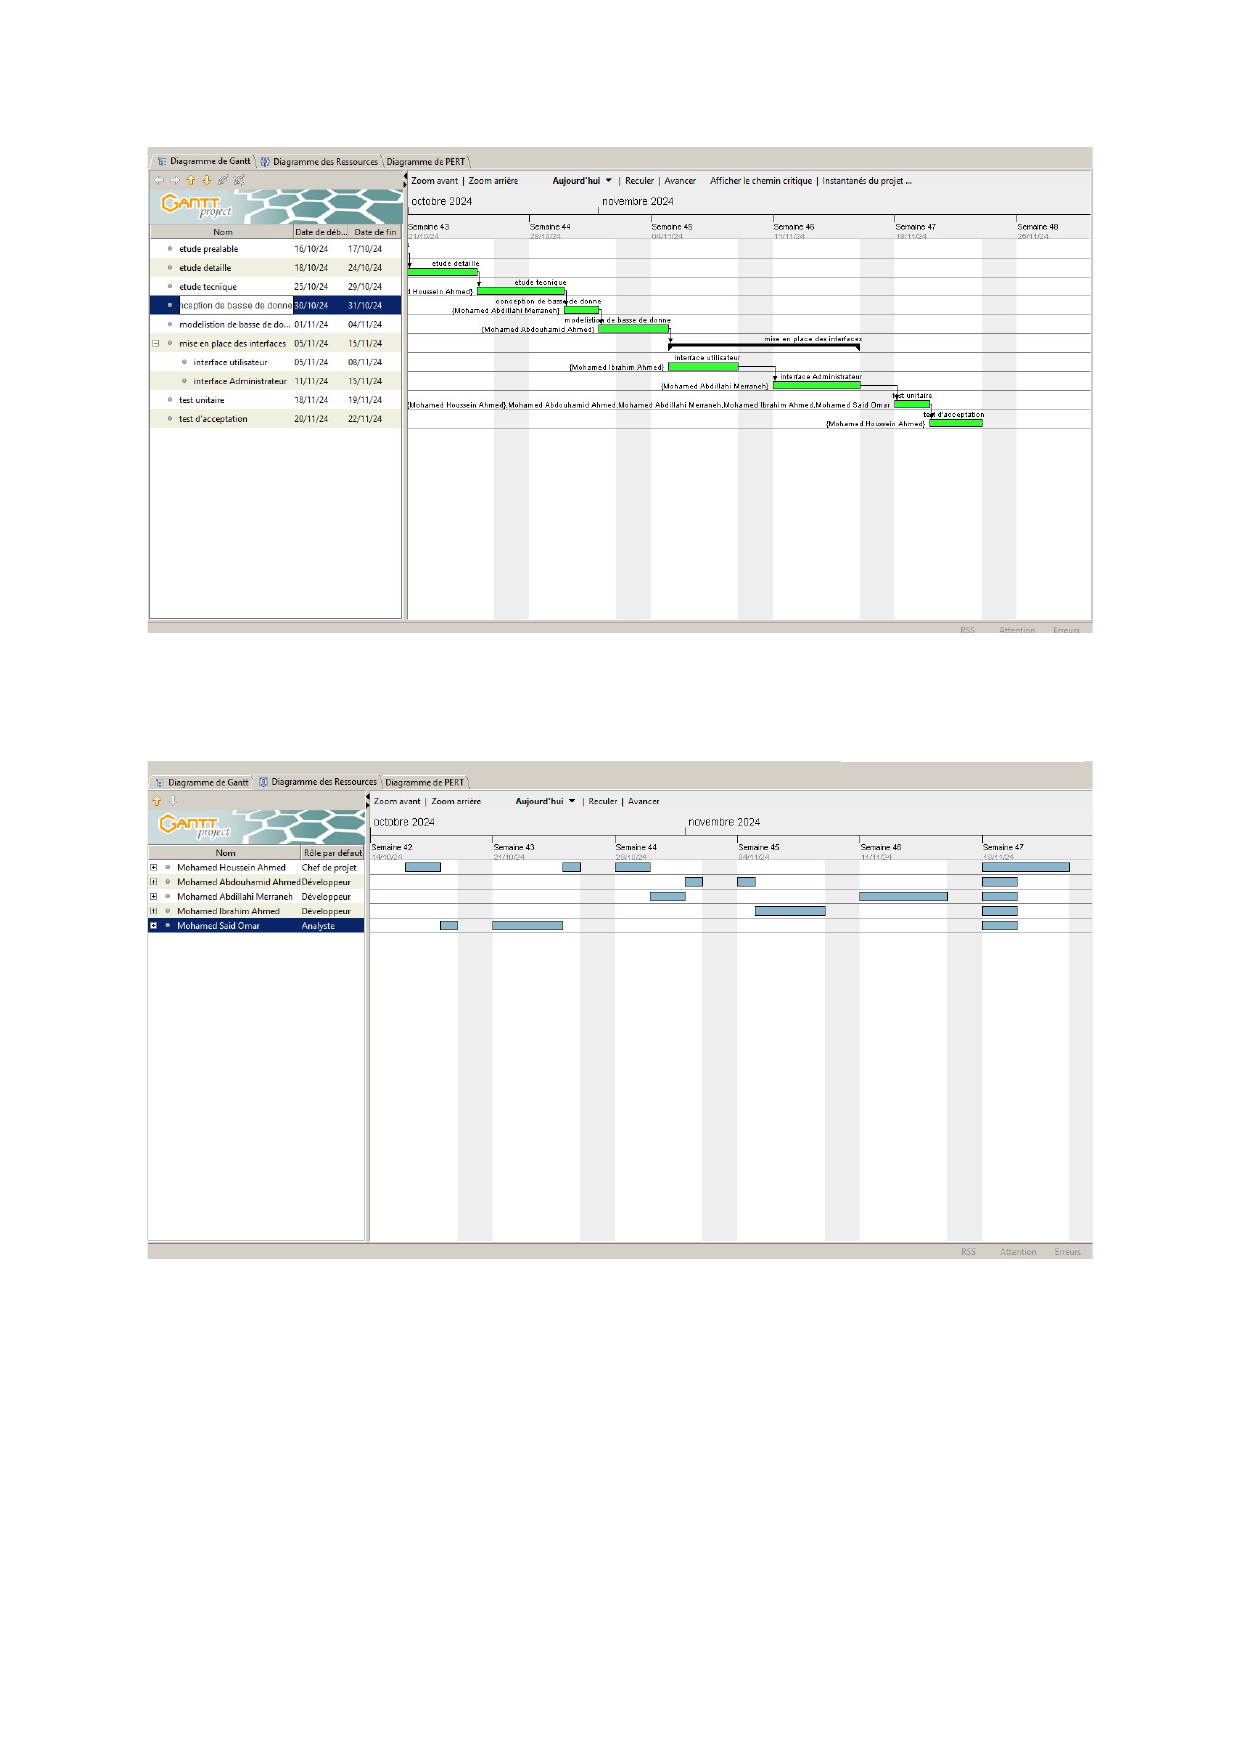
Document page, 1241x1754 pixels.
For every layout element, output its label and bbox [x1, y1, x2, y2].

picture [147, 147, 1093, 633]
picture [147, 761, 1093, 1259]
